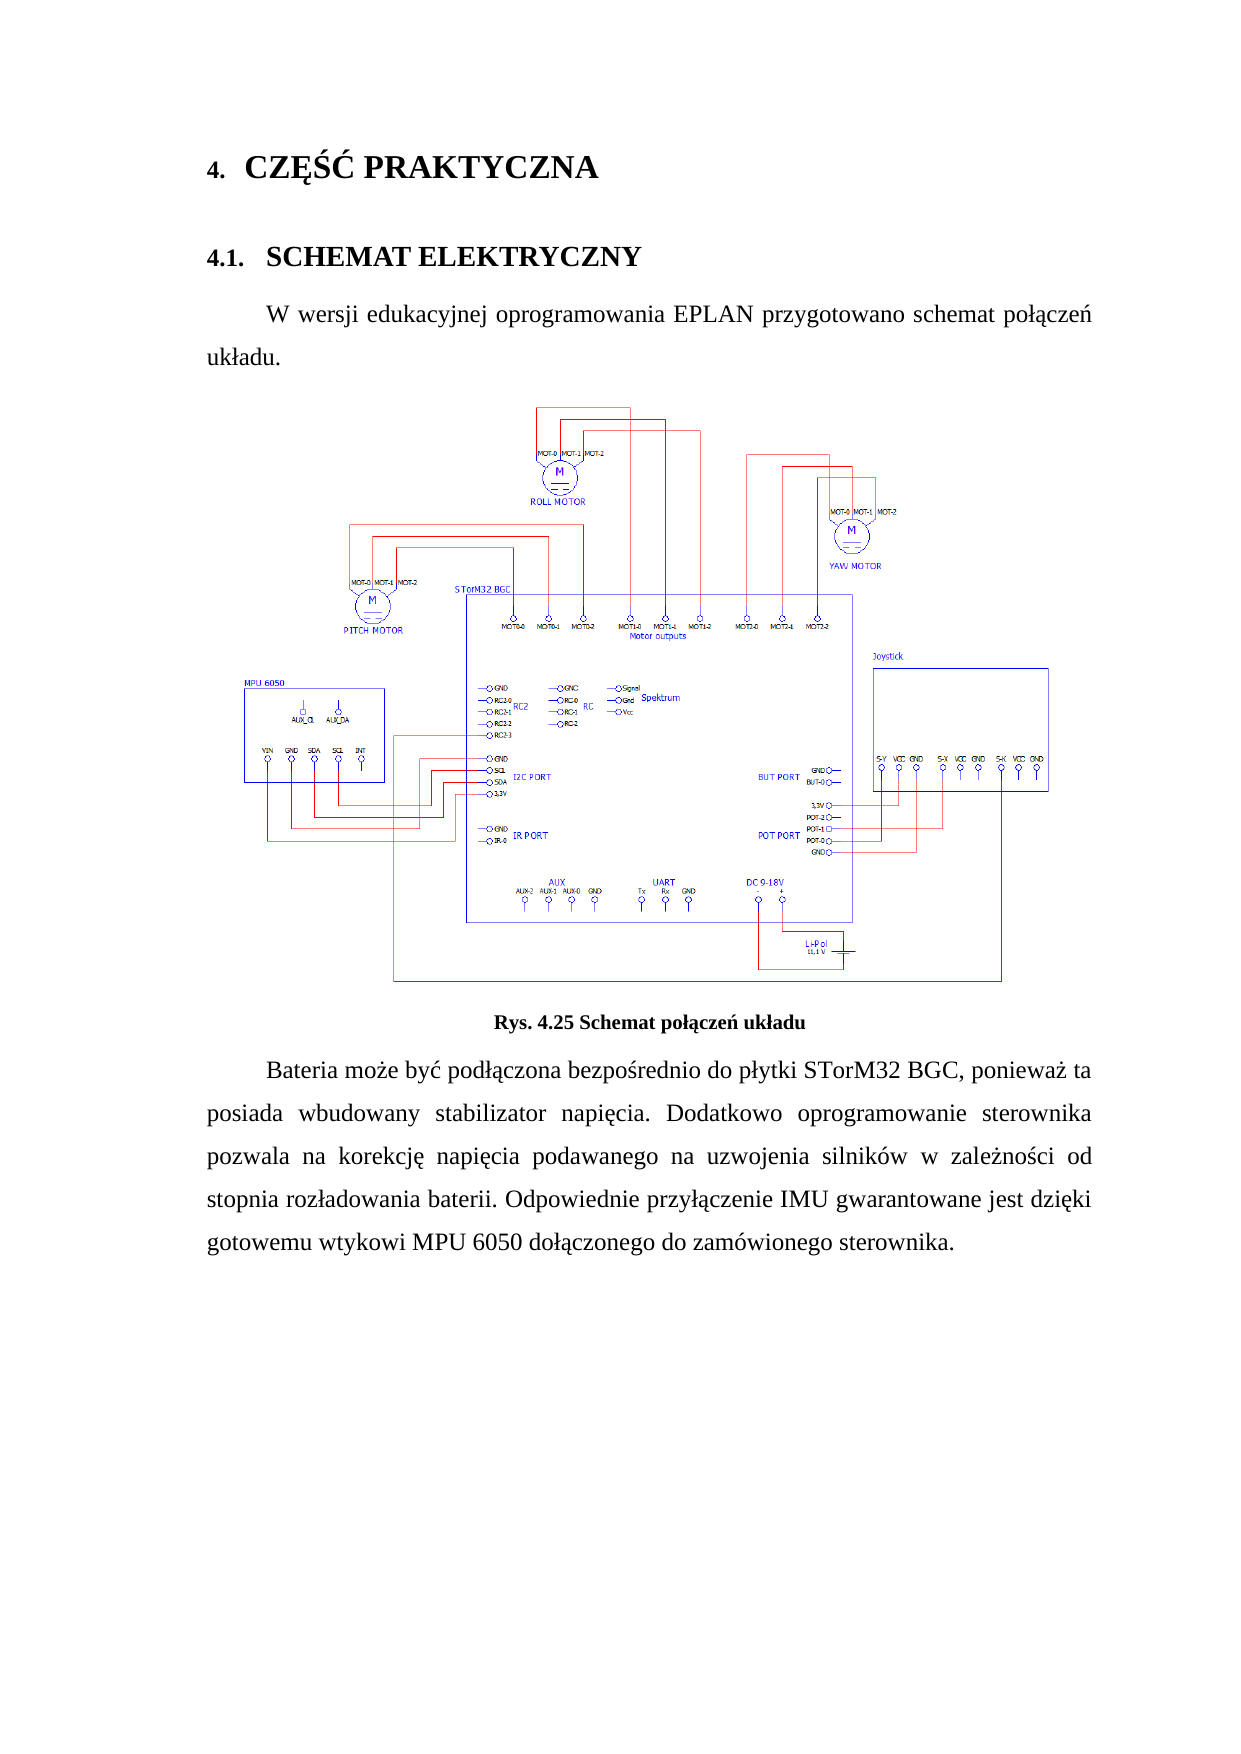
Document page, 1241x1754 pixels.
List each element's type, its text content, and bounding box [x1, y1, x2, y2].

text Bateria może być podłączona bezpośrednio do płytki STorM32 BGC, ponieważ ta posiada wbudowany stabilizator napięcia. Dodatkowo oprogramowanie sterownika pozwala na korekcję napięcia podawanego na uzwojenia silników w zależności od stopnia rozładowania baterii. Odpowiednie przyłączenie IMU gwarantowane jest dzięki gotowemu wtykowi MPU 6050 dołączonego do zamówionego sterownika. [207, 1055, 1093, 1256]
text W wersji edukacyjnej oprogramowania EPLAN przygotowano schemat połączeń układu. [207, 299, 1093, 371]
subtitle CZĘŚĆ PRAKTYCZNA [207, 148, 1093, 186]
text Schemat elektryczny [207, 239, 1093, 273]
picture [236, 397, 1063, 990]
